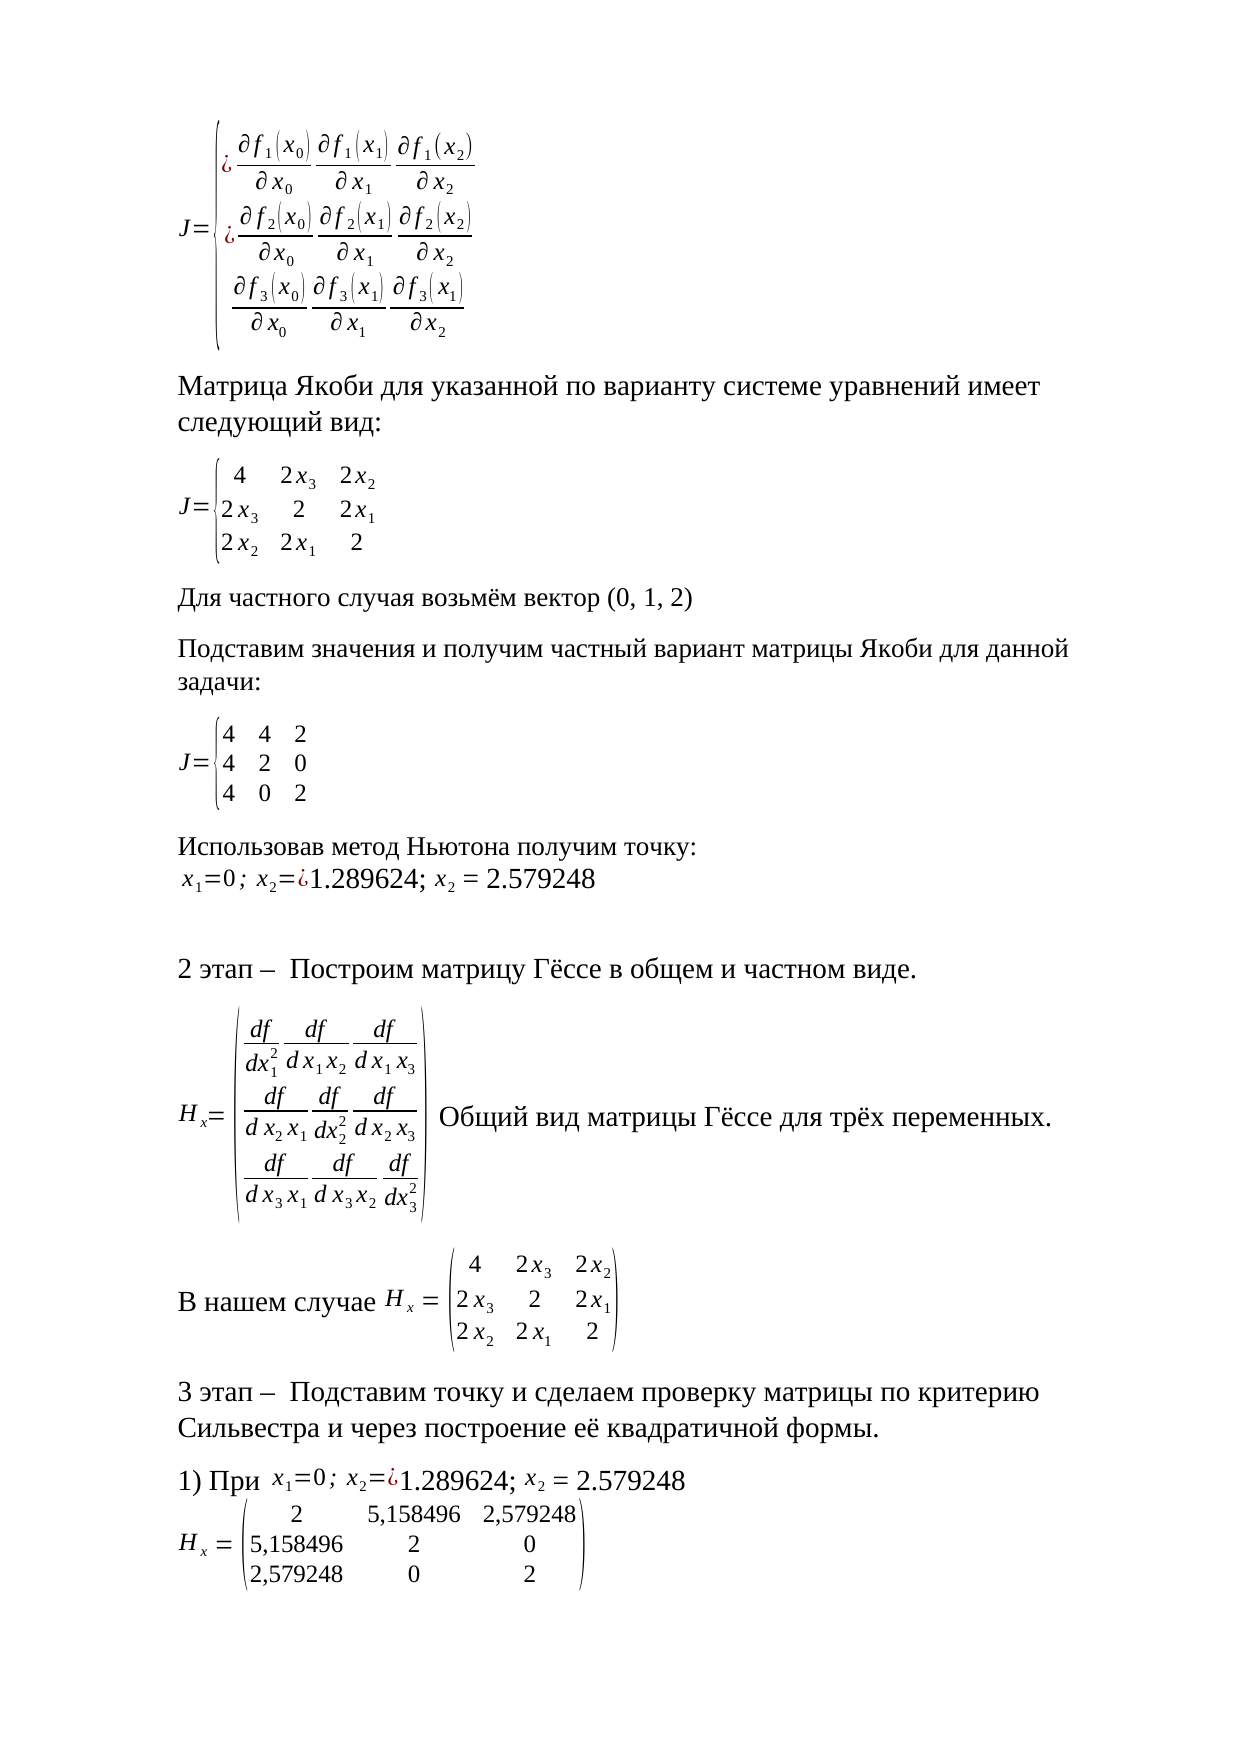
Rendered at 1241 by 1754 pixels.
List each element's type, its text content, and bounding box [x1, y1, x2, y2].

text Использовав метод Ньютона получим точку: [177, 830, 1152, 861]
text В нашем случае = [177, 1246, 1152, 1354]
text = [177, 1496, 1152, 1592]
text 3 этап – Подставим точку и сделаем проверку матрицы по критерию Сильвестра и через построение её квадратичной формы. [177, 1374, 1152, 1443]
text Матрица Якоби для указанной по варианту системе уравнений имеет следующий вид: [177, 368, 1152, 437]
text Подставим значения и получим частный вариант матрицы Якоби для данной задачи: [177, 632, 1152, 696]
text Для частного случая возьмём вектор (0, 1, 2) [177, 582, 1152, 613]
text = Общий вид матрицы Гёссе для трёх переменных. [177, 1004, 1152, 1226]
text 1) При 1.289624; = 2.579248 [177, 1463, 1152, 1496]
text 2 этап – Построим матрицу Гёссе в общем и частном виде. [177, 951, 1152, 985]
text 1.289624; = 2.579248 [177, 861, 1152, 898]
